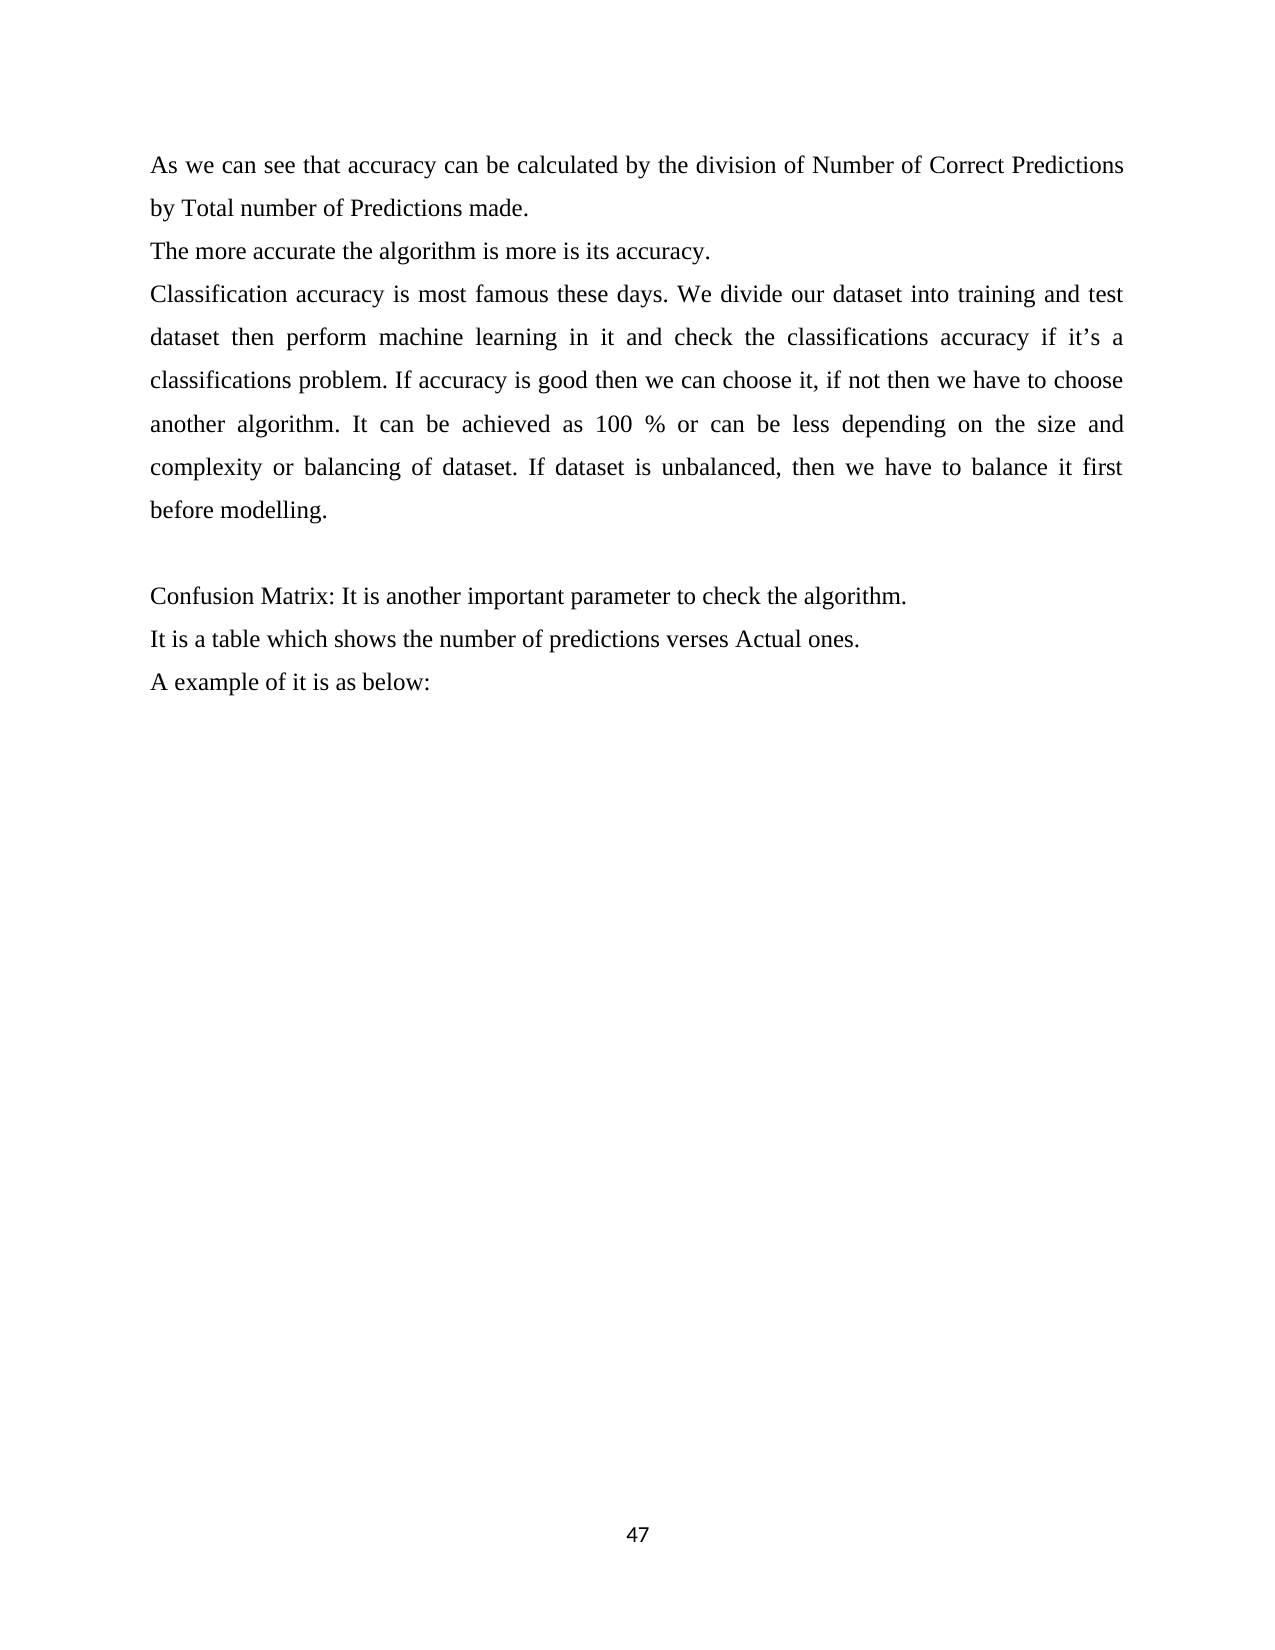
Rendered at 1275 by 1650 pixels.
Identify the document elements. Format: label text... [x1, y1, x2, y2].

list As we can see that accuracy can be calculated by the division of Number of Correct Predictions by Total number of Predictions made. [150, 150, 1125, 222]
list It is a table which shows the number of predictions verses Actual ones. [150, 624, 1125, 653]
list Confusion Matrix: It is another important parameter to check the algorithm. [150, 581, 1125, 610]
list Classification accuracy is most famous these days. We divide our dataset into training and test dataset then perform machine learning in it and check the classifications accuracy if it’s a classifications problem. If accuracy is good then we can choose it, if not then we have to choose another algorithm. It can be achieved as 100 % or can be less depending on the size and complexity or balancing of dataset. If dataset is unbalanced, then we have to balance it first before modelling. [150, 279, 1125, 524]
list The more accurate the algorithm is more is its accuracy. [150, 236, 1125, 265]
list A example of it is as below: [150, 667, 1125, 696]
